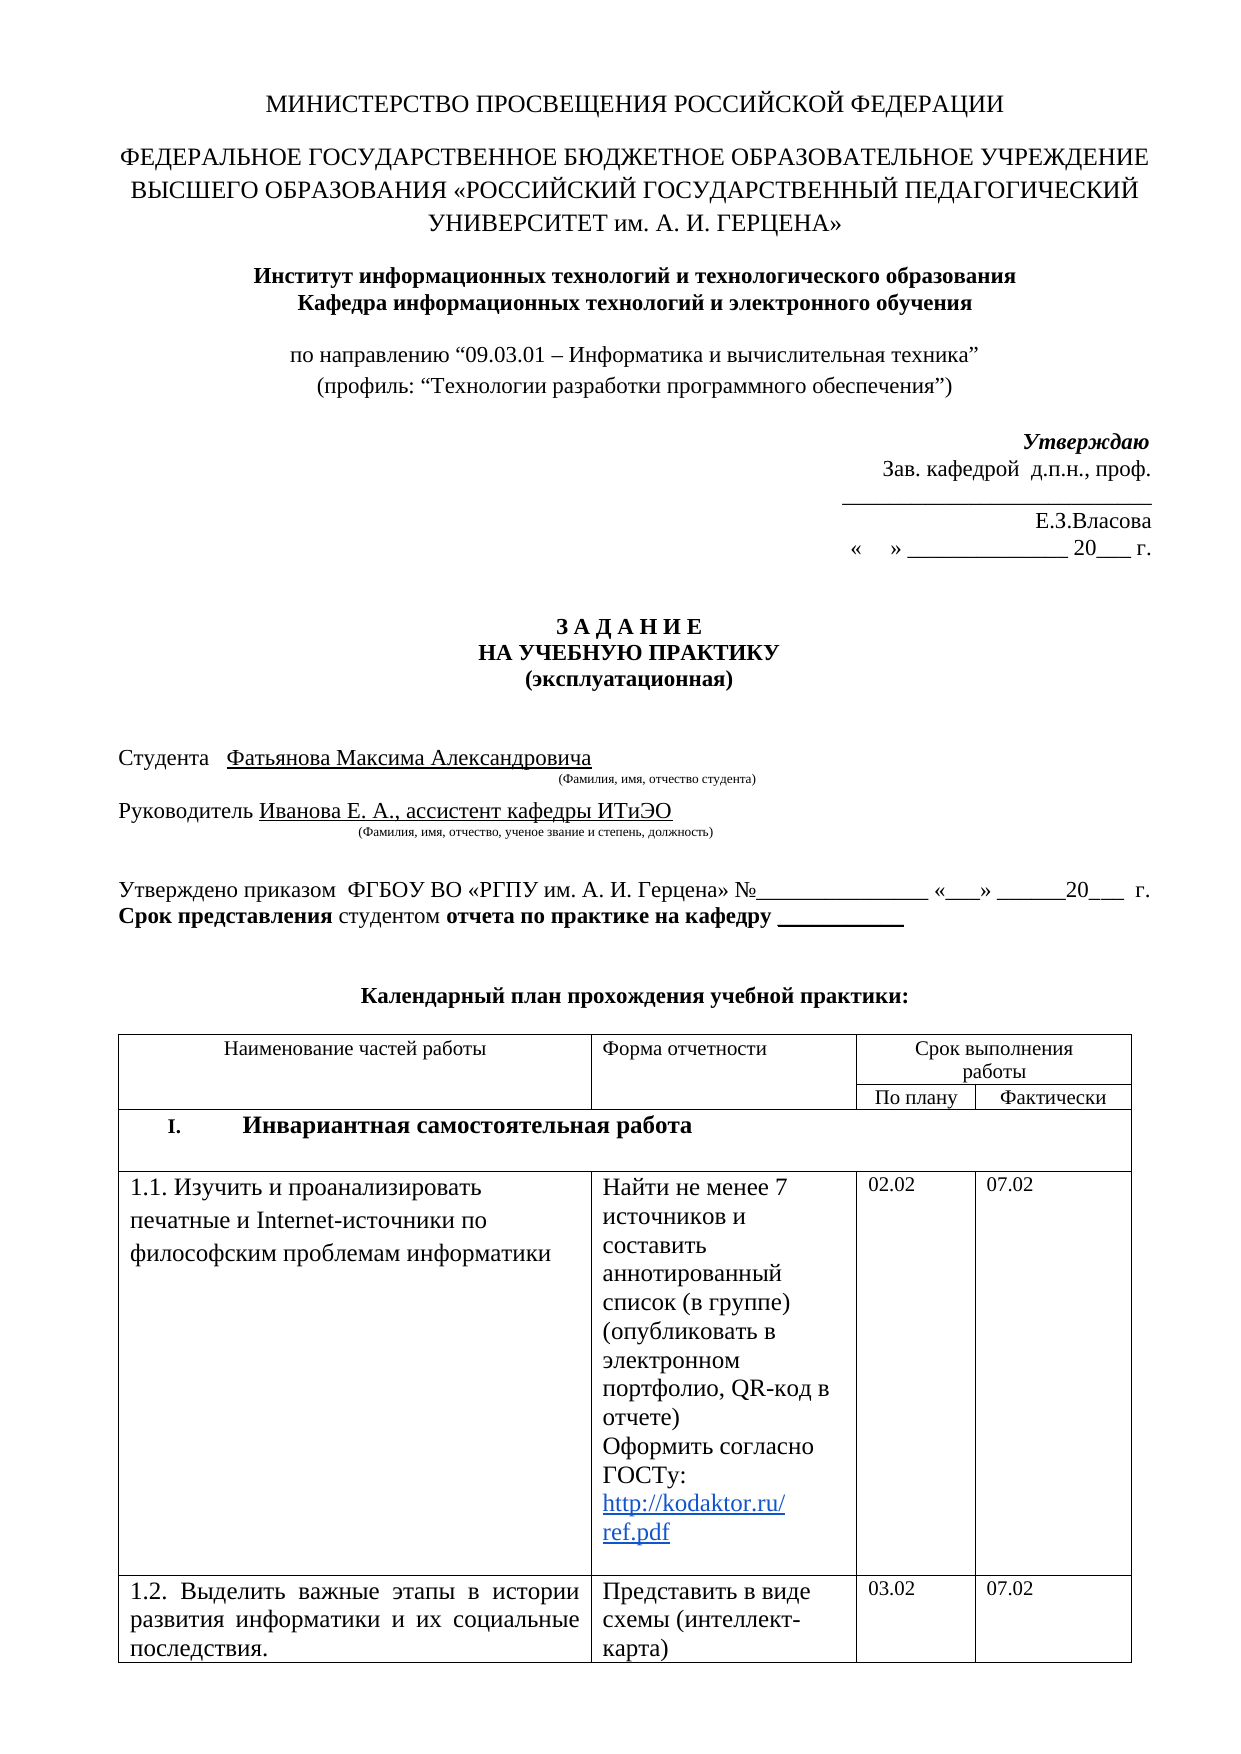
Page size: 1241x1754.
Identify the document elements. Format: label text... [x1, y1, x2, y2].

text по направлению “09.03.01 – Информатика и вычислительная техника” [118, 341, 1152, 368]
text Утверждено приказом ФГБОУ ВО «РГПУ им. А. И. Герцена» №_______________ «___» ______20___ г. [118, 876, 1152, 903]
text НА УЧЕБНУЮ ПРАКТИКУ [62, 639, 1152, 665]
text Календарный план прохождения учебной практики: [118, 982, 1152, 1008]
text Зав. кафедрой д.п.н., проф. [62, 454, 1152, 481]
text Утверждаю [62, 428, 1152, 454]
table_cell 1.1. Изучить и проанализировать печатные и Internet-источники по философским проблемам информатики [119, 1172, 591, 1575]
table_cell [592, 1576, 856, 1662]
table_cell 07.02 [976, 1576, 1131, 1662]
text МИНИСТЕРСТВО ПРОСВЕЩЕНИЯ РОССИЙСКОЙ ФЕДЕРАЦИИ [118, 89, 1152, 117]
text Студента Фатьянова Максима Александровича [118, 744, 1152, 771]
text ___________________________ [62, 481, 1152, 507]
text Срок представления студентом отчета по практике на кафедру ___________ [118, 903, 1152, 929]
text (Фамилия, имя, отчество, ученое звание и степень, должность) [118, 823, 1152, 850]
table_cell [119, 1576, 591, 1662]
table_cell 03.02 [857, 1576, 975, 1662]
text ФЕДЕРАЛЬНОЕ ГОСУДАРСТВЕННОЕ БЮДЖЕТНОЕ ОБРАЗОВАТЕЛЬНОЕ УЧРЕЖДЕНИЕ ВЫСШЕГО ОБРАЗОВАНИЯ «РОССИЙСКИЙ ГОСУДАРСТВЕННЫЙ ПЕДАГОГИЧЕСКИЙ УНИВЕРСИТЕТ им. А. И. ГЕРЦЕНА» [118, 142, 1152, 237]
table_cell Инвариантная самостоятельная работа [119, 1110, 1131, 1171]
table_header Срок выполнения работы [857, 1035, 1131, 1083]
text Институт информационных технологий и технологического образования [118, 262, 1152, 289]
table_cell 07.02 [976, 1172, 1131, 1575]
text Е.З.Власова [62, 507, 1152, 534]
text « » ______________ 20___ г. [62, 534, 1152, 560]
table_header Форма отчетности [592, 1035, 856, 1109]
text (профиль: “Технологии разработки программного обеспечения”) [118, 372, 1152, 398]
table_header Наименование частей работы [119, 1035, 591, 1109]
text (эксплуатационная) [62, 665, 1152, 692]
text Кафедра информационных технологий и электронного обучения [118, 289, 1152, 315]
text (Фамилия, имя, отчество студента) [118, 771, 1152, 797]
table_cell По плану [857, 1085, 975, 1109]
text Руководитель Иванова Е. А., ассистент кафедры ИТиЭО [118, 797, 1152, 823]
table_cell Фактически [976, 1085, 1131, 1109]
table_cell 02.02 [857, 1172, 975, 1575]
table_cell Найти не менее 7 источников и составить аннотированный список (в группе) (опубликовать в электронном портфолио, QR-код в отчете) Оформить согласно ГОСТу: http://kodaktor.ru/ref.pdf [592, 1172, 856, 1575]
text З А Д А Н И Е [62, 613, 1152, 639]
